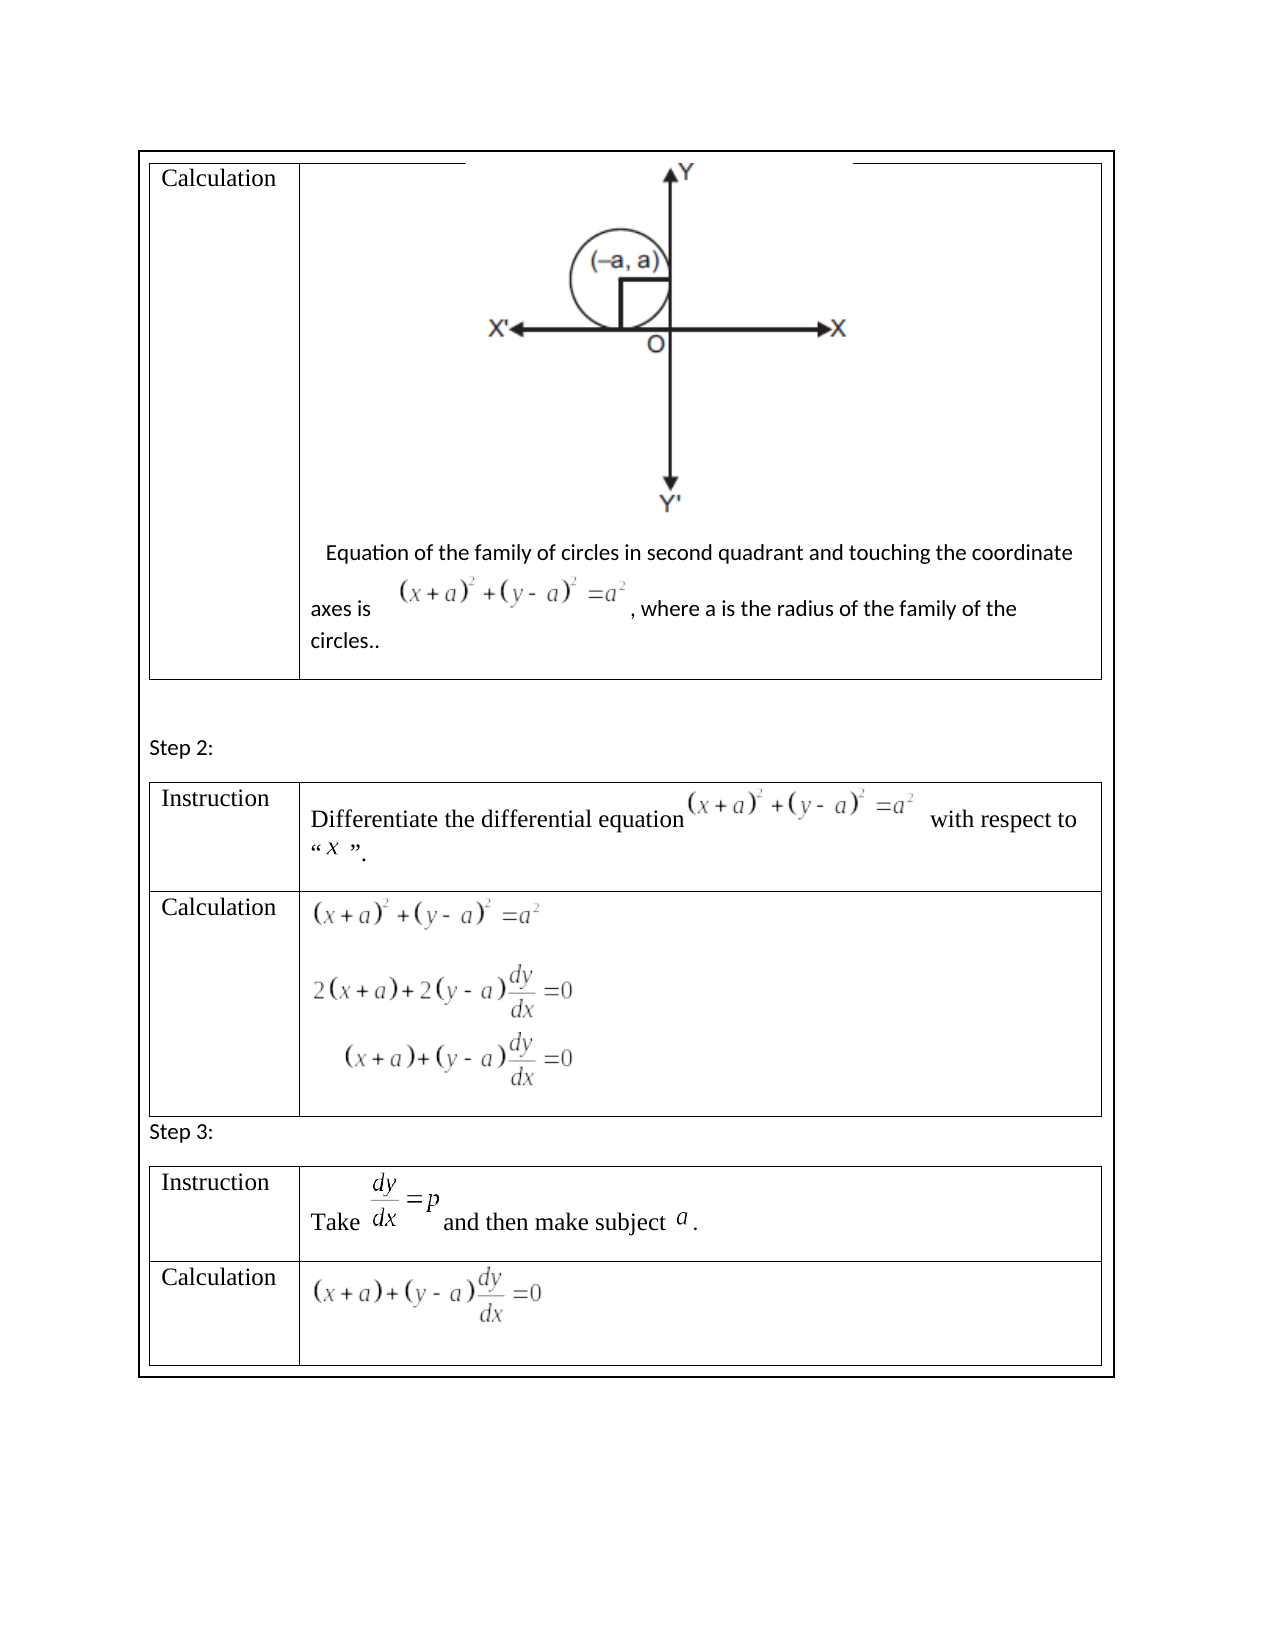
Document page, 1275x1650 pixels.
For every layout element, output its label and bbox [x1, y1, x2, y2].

picture [465, 163, 853, 514]
table_header [140, 152, 1113, 1376]
